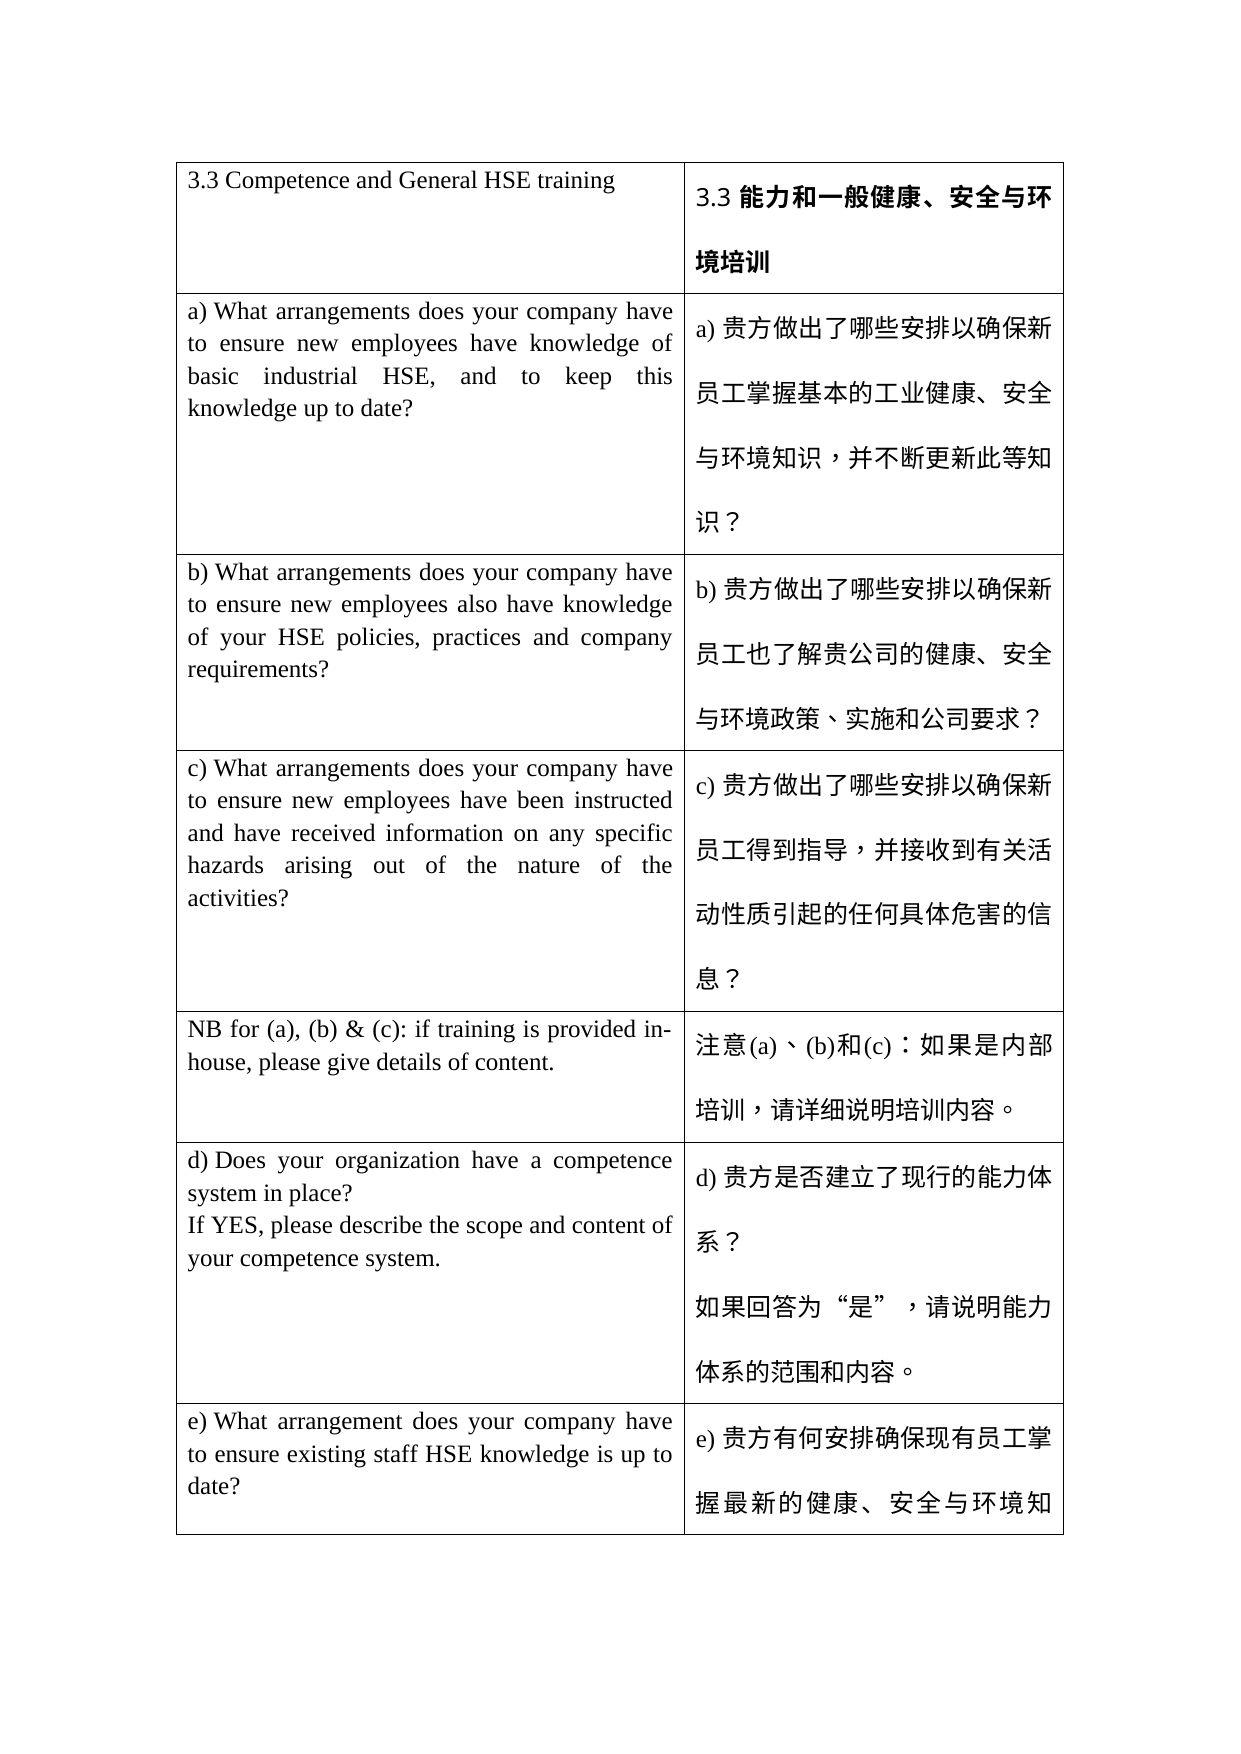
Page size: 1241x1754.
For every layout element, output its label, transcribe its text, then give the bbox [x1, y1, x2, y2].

table_cell What arrangements does your company have to ensure new employees also have knowledge of your HSE policies, practices and company requirements? [177, 555, 684, 750]
table_cell b) 贵方做出了哪些安排以确保新员工也了解贵公司的健康、安全与环境政策、实施和公司要求？ [685, 555, 1063, 750]
table_cell What arrangements does your company have to ensure new employees have knowledge of basic industrial HSE, and to keep this knowledge up to date? [177, 294, 684, 554]
table_cell c) 贵方做出了哪些安排以确保新员工得到指导，并接收到有关活动性质引起的任何具体危害的信息？ [685, 751, 1063, 1011]
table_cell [685, 1404, 1063, 1534]
table_cell What arrangements does your company have to ensure new employees have been instructed and have received information on any specific hazards arising out of the nature of the activities? [177, 751, 684, 1011]
table_cell d) 贵方是否建立了现行的能力体系？ 如果回答为“是”，请说明能力体系的范围和内容。 [685, 1143, 1063, 1403]
table_cell 3.3 能力和一般健康、安全与环境培训 [685, 163, 1063, 293]
table_cell a) 贵方做出了哪些安排以确保新员工掌握基本的工业健康、安全与环境知识，并不断更新此等知识？ [685, 294, 1063, 554]
table_cell NB for (a), (b) & (c): if training is provided in-house, please give details of content. [177, 1012, 684, 1142]
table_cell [177, 1404, 684, 1534]
table_cell 注意(a)、(b)和(c)：如果是内部培训，请详细说明培训内容。 [685, 1012, 1063, 1142]
table_cell 3.3 Competence and General HSE training [177, 163, 684, 293]
table_cell Does your organization have a competence system in place? If YES, please describe the scope and content of your competence system. [177, 1143, 684, 1403]
